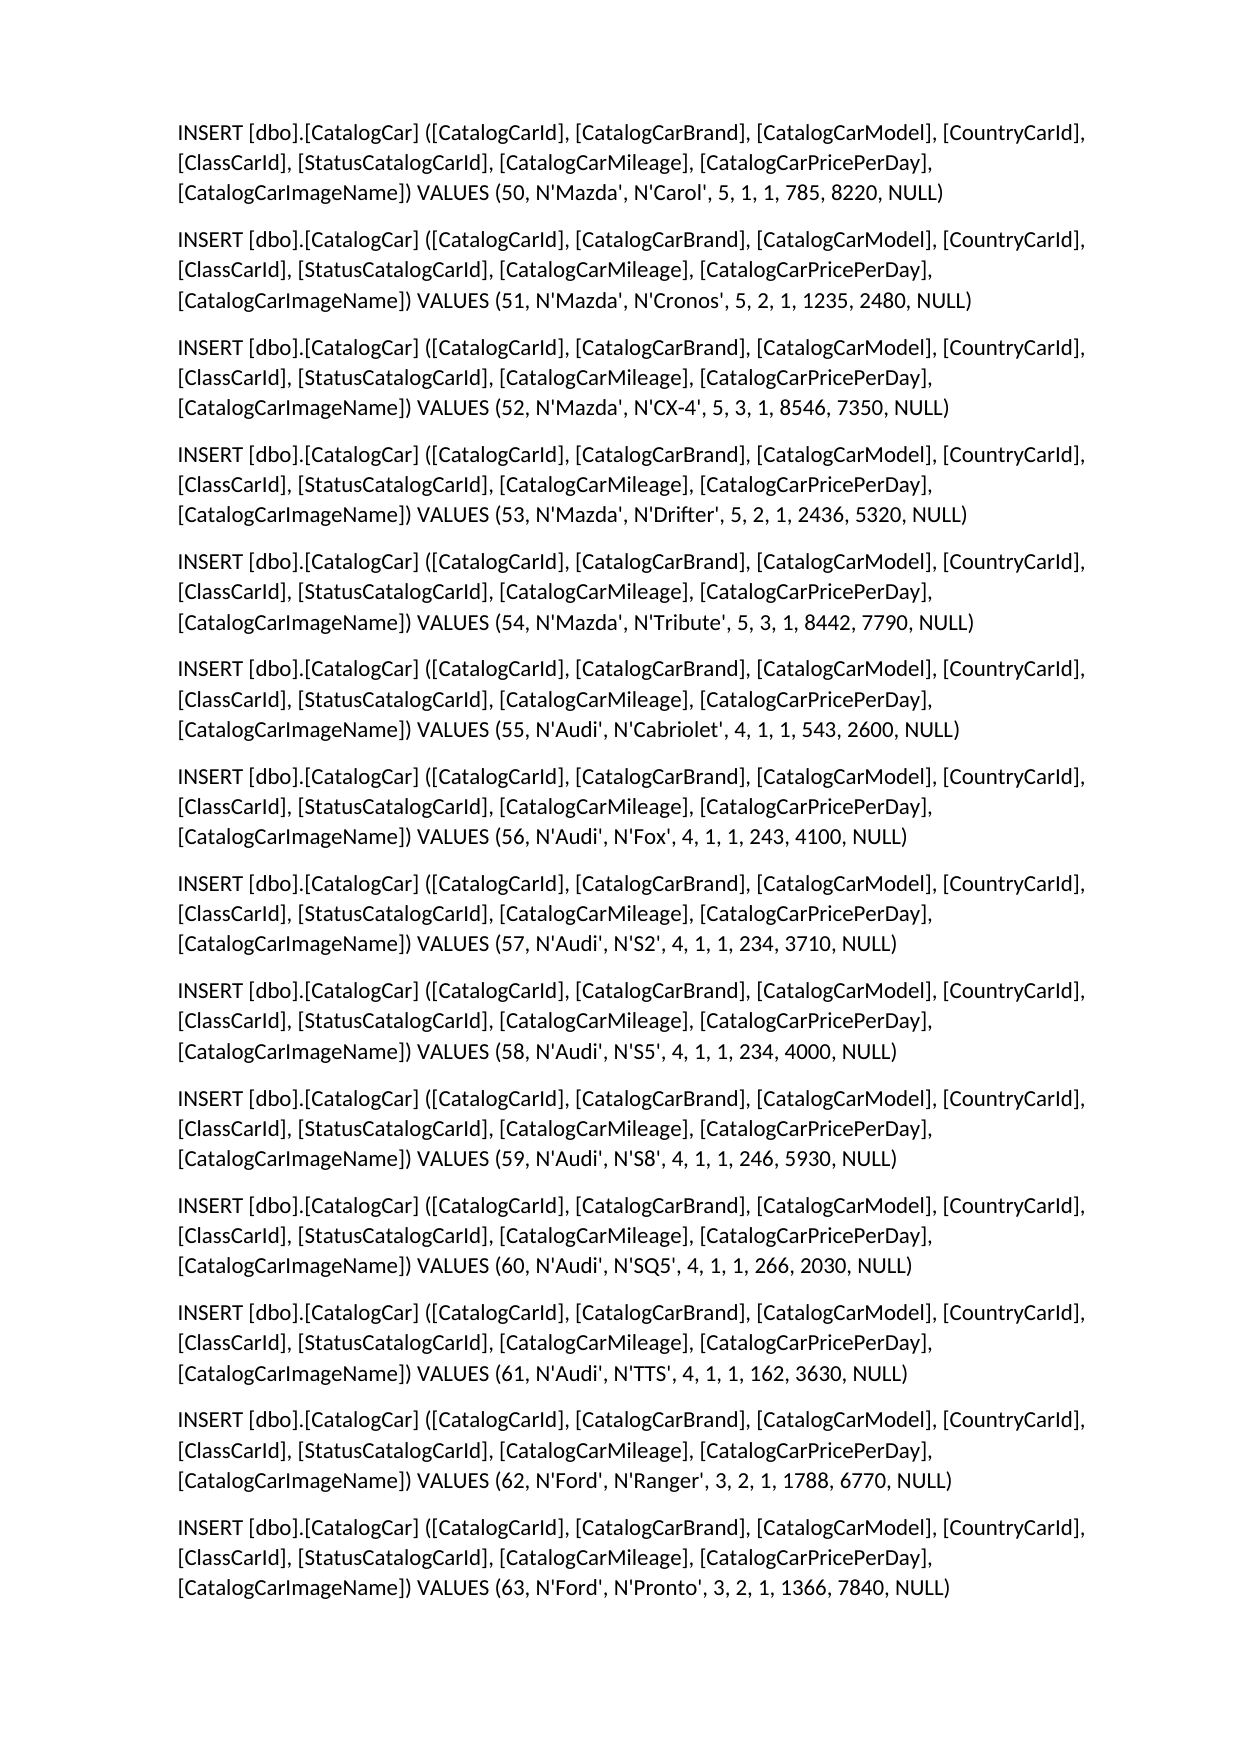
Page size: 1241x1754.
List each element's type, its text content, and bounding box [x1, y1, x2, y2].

text INSERT [dbo].[CatalogCar] ([CatalogCarId], [CatalogCarBrand], [CatalogCarModel], [CountryCarId], [ClassCarId], [StatusCatalogCarId], [CatalogCarMileage], [CatalogCarPricePerDay], [CatalogCarImageName]) VALUES (50, N'Mazda', N'Carol', 5, 1, 1, 785, 8220, NULL) [177, 118, 1152, 207]
text INSERT [dbo].[CatalogCar] ([CatalogCarId], [CatalogCarBrand], [CatalogCarModel], [CountryCarId], [ClassCarId], [StatusCatalogCarId], [CatalogCarMileage], [CatalogCarPricePerDay], [CatalogCarImageName]) VALUES (56, N'Audi', N'Fox', 4, 1, 1, 243, 4100, NULL) [177, 762, 1152, 850]
text INSERT [dbo].[CatalogCar] ([CatalogCarId], [CatalogCarBrand], [CatalogCarModel], [CountryCarId], [ClassCarId], [StatusCatalogCarId], [CatalogCarMileage], [CatalogCarPricePerDay], [CatalogCarImageName]) VALUES (53, N'Mazda', N'Drifter', 5, 2, 1, 2436, 5320, NULL) [177, 440, 1152, 528]
text INSERT [dbo].[CatalogCar] ([CatalogCarId], [CatalogCarBrand], [CatalogCarModel], [CountryCarId], [ClassCarId], [StatusCatalogCarId], [CatalogCarMileage], [CatalogCarPricePerDay], [CatalogCarImageName]) VALUES (52, N'Mazda', N'CX-4', 5, 3, 1, 8546, 7350, NULL) [177, 333, 1152, 421]
text INSERT [dbo].[CatalogCar] ([CatalogCarId], [CatalogCarBrand], [CatalogCarModel], [CountryCarId], [ClassCarId], [StatusCatalogCarId], [CatalogCarMileage], [CatalogCarPricePerDay], [CatalogCarImageName]) VALUES (58, N'Audi', N'S5', 4, 1, 1, 234, 4000, NULL) [177, 976, 1152, 1065]
text INSERT [dbo].[CatalogCar] ([CatalogCarId], [CatalogCarBrand], [CatalogCarModel], [CountryCarId], [ClassCarId], [StatusCatalogCarId], [CatalogCarMileage], [CatalogCarPricePerDay], [CatalogCarImageName]) VALUES (51, N'Mazda', N'Cronos', 5, 2, 1, 1235, 2480, NULL) [177, 225, 1152, 314]
text INSERT [dbo].[CatalogCar] ([CatalogCarId], [CatalogCarBrand], [CatalogCarModel], [CountryCarId], [ClassCarId], [StatusCatalogCarId], [CatalogCarMileage], [CatalogCarPricePerDay], [CatalogCarImageName]) VALUES (55, N'Audi', N'Cabriolet', 4, 1, 1, 543, 2600, NULL) [177, 654, 1152, 743]
text INSERT [dbo].[CatalogCar] ([CatalogCarId], [CatalogCarBrand], [CatalogCarModel], [CountryCarId], [ClassCarId], [StatusCatalogCarId], [CatalogCarMileage], [CatalogCarPricePerDay], [CatalogCarImageName]) VALUES (57, N'Audi', N'S2', 4, 1, 1, 234, 3710, NULL) [177, 869, 1152, 958]
text INSERT [dbo].[CatalogCar] ([CatalogCarId], [CatalogCarBrand], [CatalogCarModel], [CountryCarId], [ClassCarId], [StatusCatalogCarId], [CatalogCarMileage], [CatalogCarPricePerDay], [CatalogCarImageName]) VALUES (61, N'Audi', N'TTS', 4, 1, 1, 162, 3630, NULL) [177, 1298, 1152, 1387]
text INSERT [dbo].[CatalogCar] ([CatalogCarId], [CatalogCarBrand], [CatalogCarModel], [CountryCarId], [ClassCarId], [StatusCatalogCarId], [CatalogCarMileage], [CatalogCarPricePerDay], [CatalogCarImageName]) VALUES (60, N'Audi', N'SQ5', 4, 1, 1, 266, 2030, NULL) [177, 1191, 1152, 1279]
text INSERT [dbo].[CatalogCar] ([CatalogCarId], [CatalogCarBrand], [CatalogCarModel], [CountryCarId], [ClassCarId], [StatusCatalogCarId], [CatalogCarMileage], [CatalogCarPricePerDay], [CatalogCarImageName]) VALUES (59, N'Audi', N'S8', 4, 1, 1, 246, 5930, NULL) [177, 1084, 1152, 1172]
text INSERT [dbo].[CatalogCar] ([CatalogCarId], [CatalogCarBrand], [CatalogCarModel], [CountryCarId], [ClassCarId], [StatusCatalogCarId], [CatalogCarMileage], [CatalogCarPricePerDay], [CatalogCarImageName]) VALUES (63, N'Ford', N'Pronto', 3, 2, 1, 1366, 7840, NULL) [177, 1513, 1152, 1601]
text INSERT [dbo].[CatalogCar] ([CatalogCarId], [CatalogCarBrand], [CatalogCarModel], [CountryCarId], [ClassCarId], [StatusCatalogCarId], [CatalogCarMileage], [CatalogCarPricePerDay], [CatalogCarImageName]) VALUES (54, N'Mazda', N'Tribute', 5, 3, 1, 8442, 7790, NULL) [177, 547, 1152, 636]
text INSERT [dbo].[CatalogCar] ([CatalogCarId], [CatalogCarBrand], [CatalogCarModel], [CountryCarId], [ClassCarId], [StatusCatalogCarId], [CatalogCarMileage], [CatalogCarPricePerDay], [CatalogCarImageName]) VALUES (62, N'Ford', N'Ranger', 3, 2, 1, 1788, 6770, NULL) [177, 1406, 1152, 1494]
